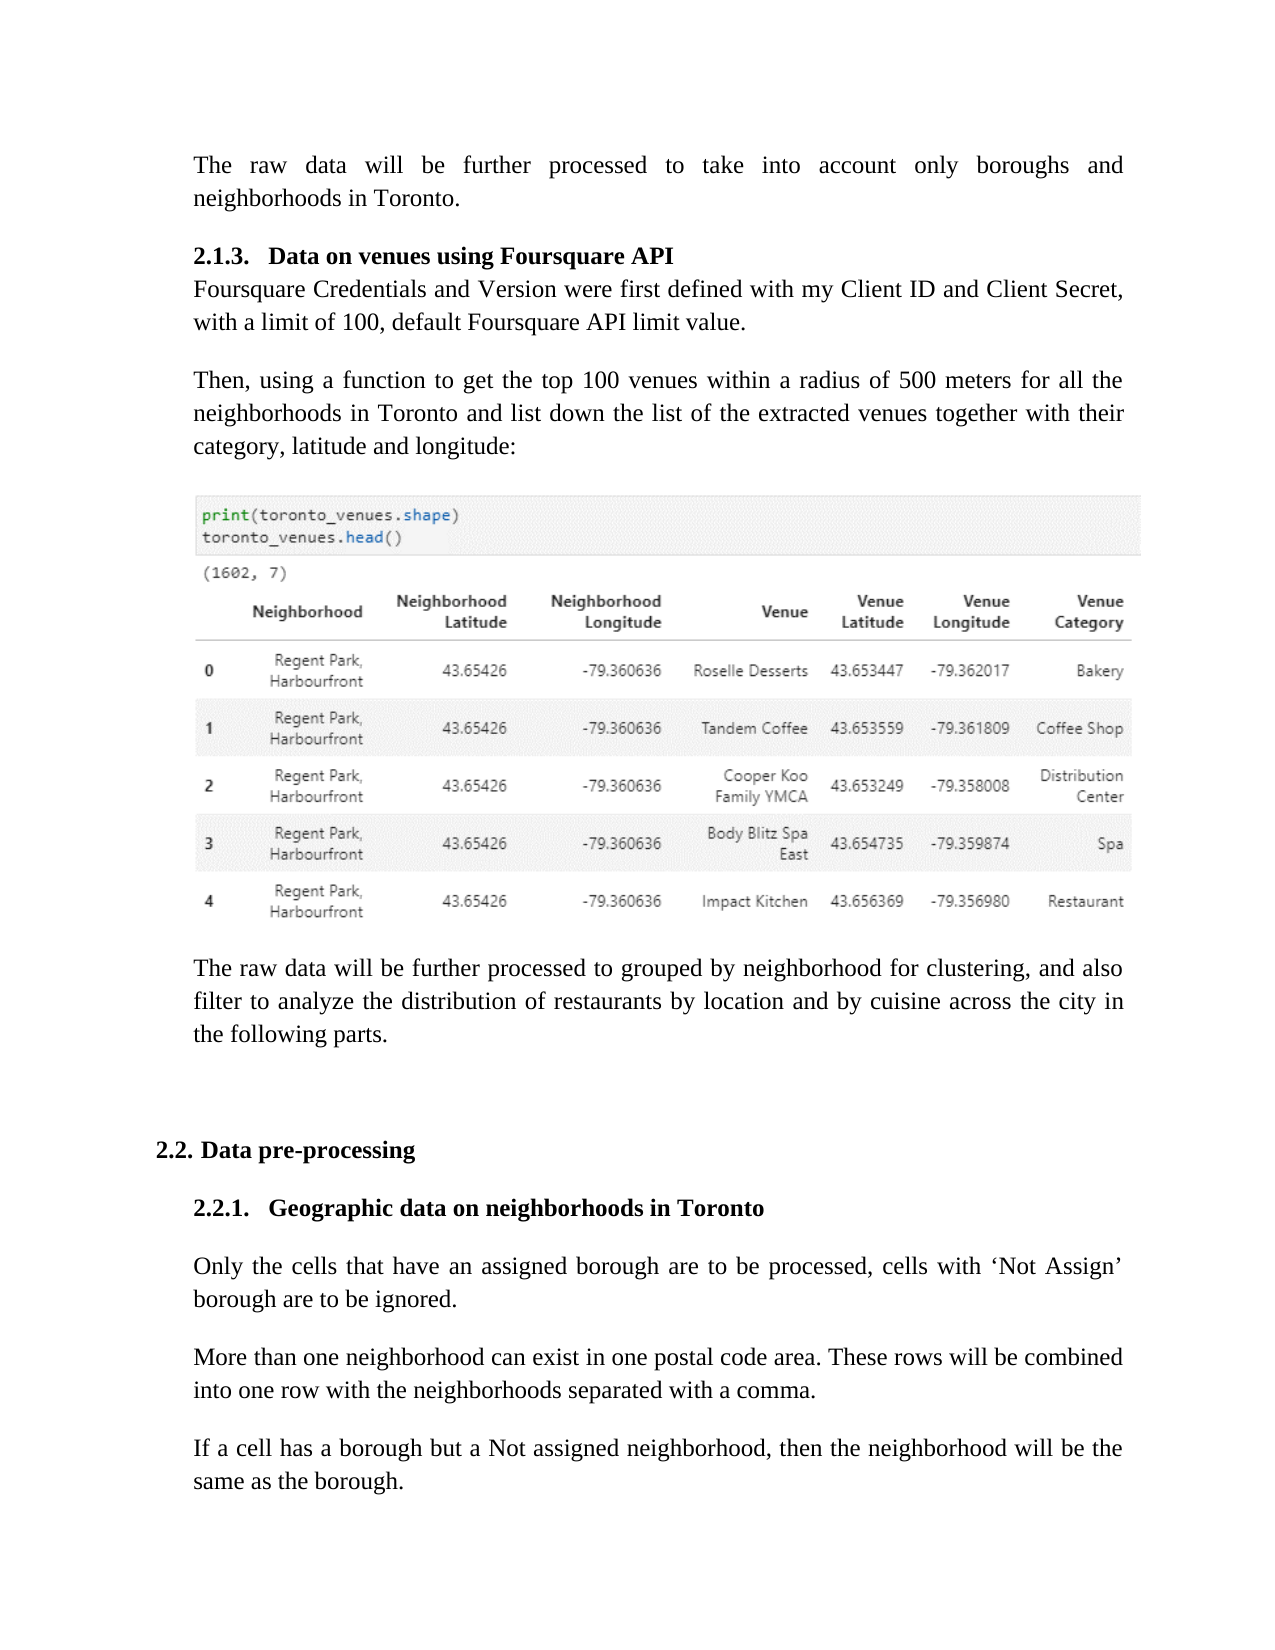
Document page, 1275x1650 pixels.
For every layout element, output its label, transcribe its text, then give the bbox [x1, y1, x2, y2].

picture [193, 489, 1141, 924]
subtitle Data pre-processing [156, 1135, 1125, 1164]
subtitle Data on venues using Foursquare API [193, 241, 1125, 270]
text Then, using a function to get the top 100 venues within a radius of 500 meters for all the neighborhoods in Toronto and list down the list of the extracted venues together with their category, latitude and longitude: [193, 365, 1125, 460]
text The raw data will be further processed to grouped by neighborhood for clustering, and also filter to analyze the distribution of restaurants by location and by cuisine across the city in the following parts. [193, 953, 1125, 1048]
text If a cell has a borough but a Not assigned neighborhood, then the neighborhood will be the same as the borough. [193, 1433, 1125, 1495]
text Only the cells that have an assigned borough are to be processed, cells with ‘Not Assign’ borough are to be ignored. [193, 1251, 1125, 1313]
text More than one neighborhood can exist in one postal code area. These rows will be combined into one row with the neighborhoods separated with a comma. [193, 1342, 1125, 1404]
subtitle Geographic data on neighborhoods in Toronto [193, 1193, 1125, 1222]
text Foursquare Credentials and Version were first defined with my Client ID and Client Secret, with a limit of 100, default Foursquare API limit value. [193, 274, 1125, 336]
text The raw data will be further processed to take into account only boroughs and neighborhoods in Toronto. [193, 150, 1125, 212]
